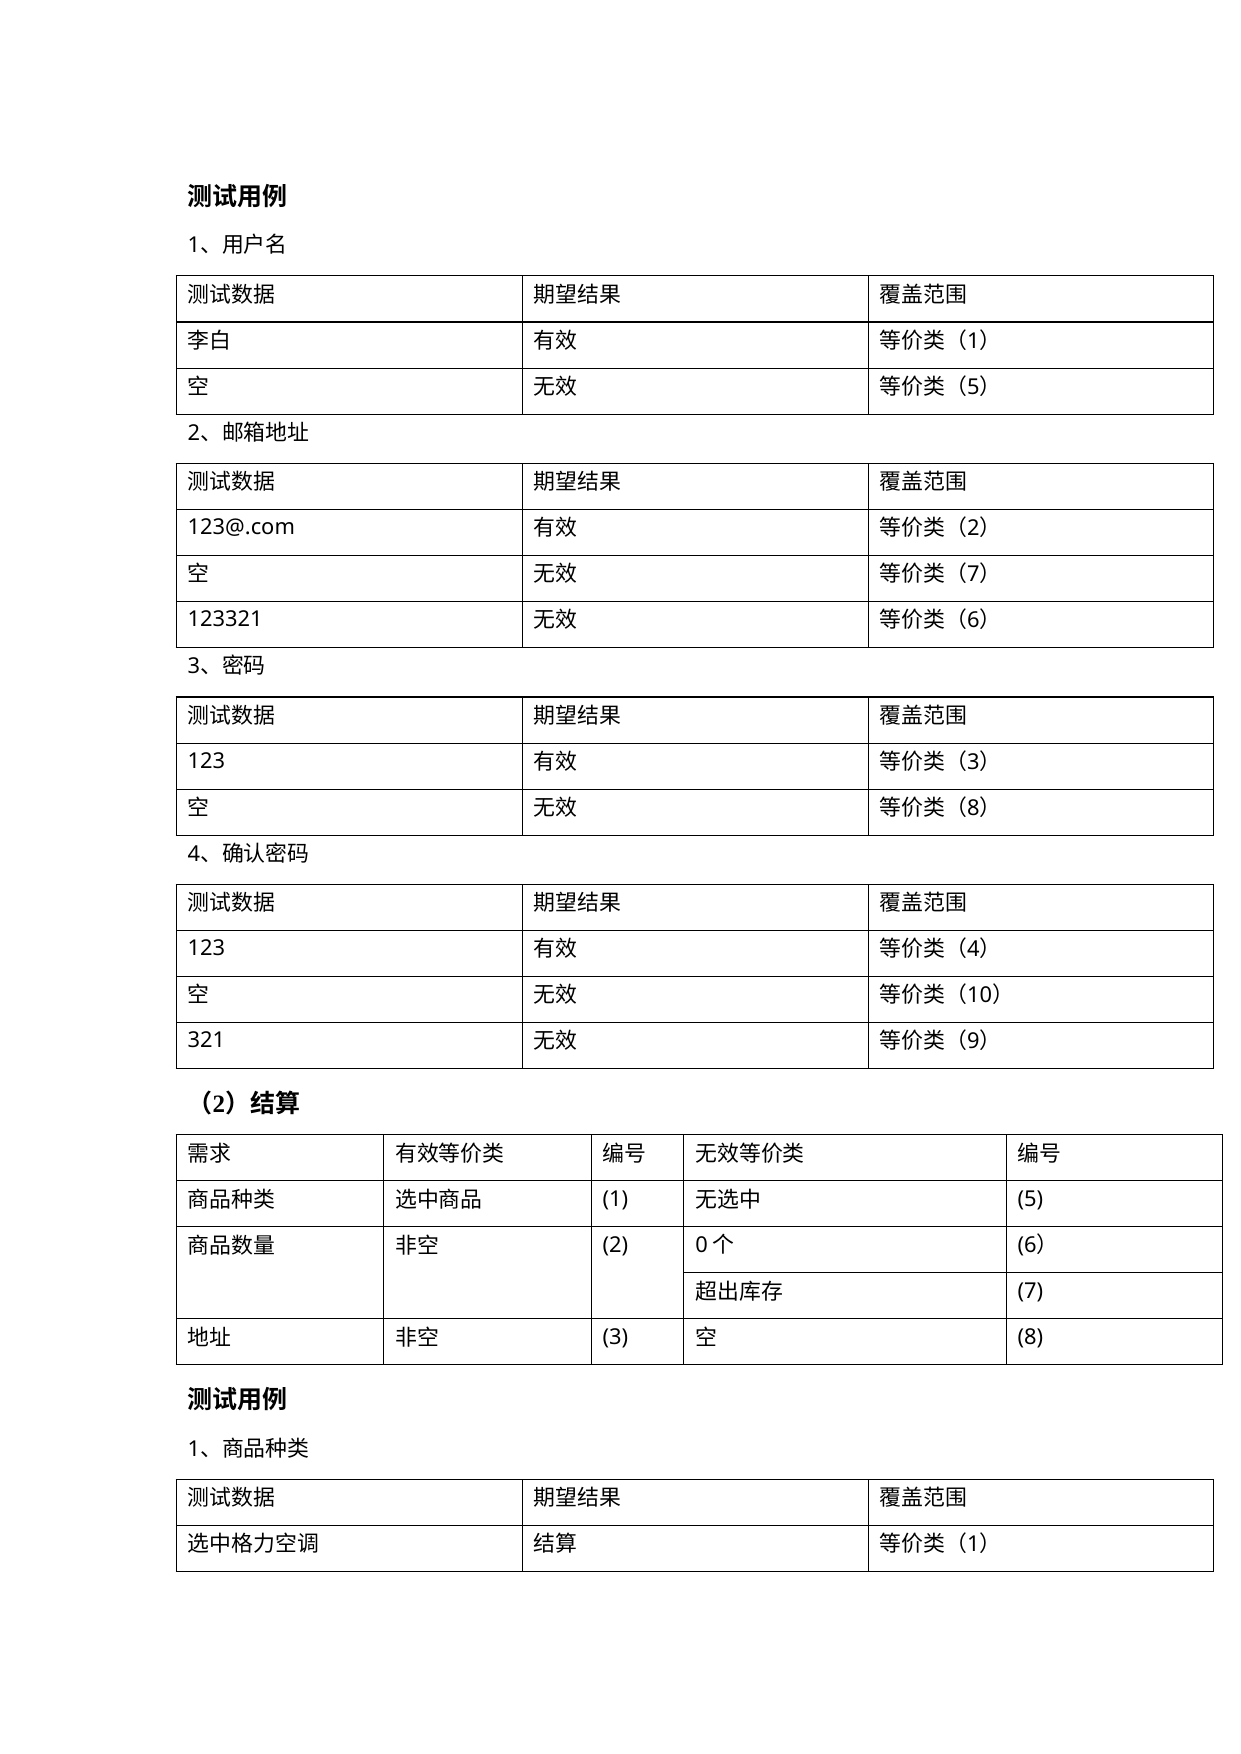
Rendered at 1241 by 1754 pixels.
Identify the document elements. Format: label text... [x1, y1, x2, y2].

table_cell 123@.com [177, 510, 522, 555]
table_cell 商品数量 [177, 1227, 383, 1318]
table_header 测试数据 [177, 1480, 522, 1525]
table_cell 等价类（3） [869, 744, 1213, 788]
table_cell 有效 [523, 931, 868, 976]
table_header 期望结果 [523, 276, 868, 321]
table_cell 0个 [684, 1227, 1006, 1272]
table_cell 空 [177, 556, 522, 601]
table_cell 等价类（6） [869, 602, 1213, 647]
table_header 期望结果 [523, 885, 868, 930]
table_header 覆盖范围 [869, 885, 1213, 930]
table_cell 空 [177, 977, 522, 1022]
table_header 覆盖范围 [869, 276, 1213, 321]
table_cell 123321 [177, 602, 522, 647]
table_cell 空 [177, 369, 522, 413]
table_header 期望结果 [523, 464, 868, 509]
table_header 覆盖范围 [869, 464, 1213, 509]
table_cell 结算 [523, 1526, 868, 1571]
table_cell (1) [592, 1181, 683, 1226]
table_cell 李白 [177, 323, 522, 367]
table_cell 等价类（1） [869, 1526, 1213, 1571]
table_cell 123 [177, 744, 522, 788]
list 邮箱地址 [187, 415, 1053, 447]
table_header 测试数据 [177, 885, 522, 930]
table_cell 无效 [523, 977, 868, 1022]
table_cell 等价类（10） [869, 977, 1213, 1022]
table_cell 非空 [384, 1227, 591, 1318]
table_cell 无效 [523, 556, 868, 601]
table_cell 等价类（9） [869, 1023, 1213, 1068]
table_header 覆盖范围 [869, 698, 1213, 742]
table_header 测试数据 [177, 698, 522, 742]
table_cell 123 [177, 931, 522, 976]
table_header 期望结果 [523, 698, 868, 742]
table_cell 等价类（5） [869, 369, 1213, 413]
table_header 需求 [177, 1135, 383, 1180]
table_cell 选中商品 [384, 1181, 591, 1226]
table_cell (6） [1007, 1227, 1222, 1272]
table_cell 超出库存 [684, 1273, 1006, 1318]
table_header 编号 [592, 1135, 683, 1180]
table_cell 等价类（8） [869, 790, 1213, 834]
table_cell (5) [1007, 1181, 1222, 1226]
table_cell 等价类（7） [869, 556, 1213, 601]
table_header 无效等价类 [684, 1135, 1006, 1180]
table_cell 有效 [523, 744, 868, 788]
list 密码 [187, 648, 1053, 681]
table_header 覆盖范围 [869, 1480, 1213, 1525]
table_cell 有效 [523, 323, 868, 367]
text 测试用例 [187, 162, 1053, 227]
table_header 期望结果 [523, 1480, 868, 1525]
table_header 编号 [1007, 1135, 1222, 1180]
table_cell 非空 [384, 1319, 591, 1364]
table_cell 地址 [177, 1319, 383, 1364]
text 1、商品种类 [187, 1430, 1053, 1463]
table_cell 等价类（1） [869, 323, 1213, 367]
table_cell 有效 [523, 510, 868, 555]
table_cell 商品种类 [177, 1181, 383, 1226]
table_header 有效等价类 [384, 1135, 591, 1180]
table_header 测试数据 [177, 464, 522, 509]
table_cell 等价类（2） [869, 510, 1213, 555]
text 测试用例 [187, 1365, 1053, 1430]
table_cell (8) [1007, 1319, 1222, 1364]
table_cell 无效 [523, 790, 868, 834]
table_cell 无效 [523, 369, 868, 413]
table_cell 无效 [523, 1023, 868, 1068]
table_header 测试数据 [177, 276, 522, 321]
table_cell (2) [592, 1227, 683, 1318]
table_cell 空 [684, 1319, 1006, 1364]
text （2）结算 [187, 1069, 1053, 1134]
table_cell 选中格力空调 [177, 1526, 522, 1571]
table_cell 等价类（4） [869, 931, 1213, 976]
table_cell 321 [177, 1023, 522, 1068]
table_cell 空 [177, 790, 522, 834]
table_cell (7) [1007, 1273, 1222, 1318]
text 1、用户名 [187, 227, 1053, 259]
table_cell 无效 [523, 602, 868, 647]
table_cell 无选中 [684, 1181, 1006, 1226]
table_cell (3) [592, 1319, 683, 1364]
list 确认密码 [187, 836, 1053, 868]
